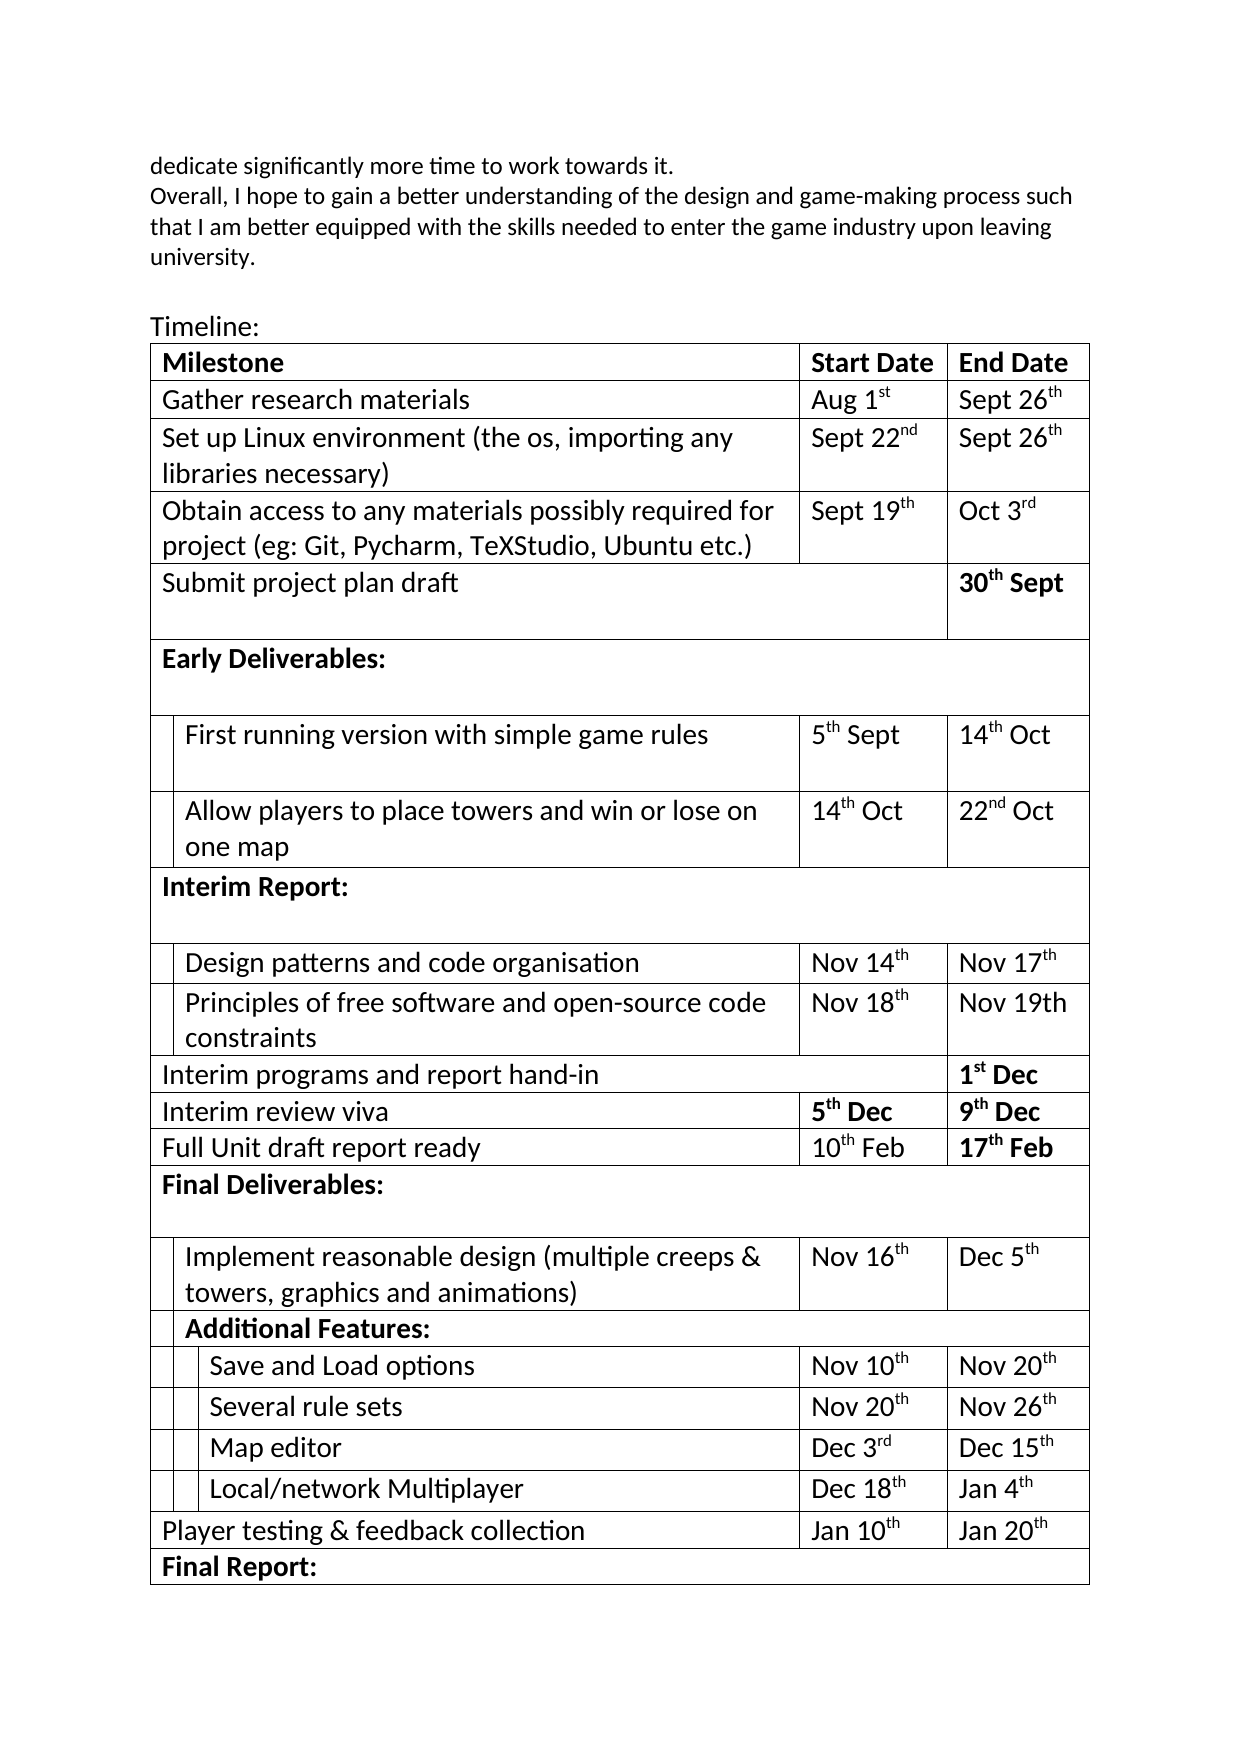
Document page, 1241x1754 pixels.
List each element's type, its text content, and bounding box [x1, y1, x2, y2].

table_cell Allow players to place towers and win or lose on one map [174, 792, 799, 867]
table_cell Final Report: [151, 1549, 1089, 1584]
table_cell Interim review viva [151, 1093, 799, 1128]
text Timeline: [150, 308, 1090, 343]
table_cell [151, 984, 173, 1055]
table_cell Nov 20th [948, 1347, 1089, 1387]
table_cell Nov 20th [800, 1388, 947, 1428]
table_header Milestone [151, 344, 799, 380]
table_cell 9th Dec [948, 1093, 1089, 1128]
table_cell [151, 716, 173, 791]
table_cell 5th Sept [800, 716, 947, 791]
table_cell Nov 26th [948, 1388, 1089, 1428]
table_cell Player testing & feedback collection [151, 1512, 799, 1547]
table_cell [151, 1388, 173, 1428]
table_cell [151, 1347, 173, 1387]
table_cell Sept 26th [948, 381, 1089, 418]
table_cell Sept 19th [800, 492, 947, 563]
table_cell Dec 5th [948, 1238, 1089, 1309]
table_cell Oct 3rd [948, 492, 1089, 563]
table_cell 22nd Oct [948, 792, 1089, 867]
table_cell Jan 20th [948, 1512, 1089, 1547]
table_cell Dec 3rd [800, 1430, 947, 1469]
table_cell Final Deliverables: [151, 1166, 1089, 1237]
table_cell Sept 26th [948, 419, 1089, 491]
table_cell 5th Dec [800, 1093, 947, 1128]
table_cell Nov 14th [800, 944, 947, 983]
table_cell Interim Report: [151, 868, 1089, 943]
table_cell Jan 4th [948, 1471, 1089, 1511]
table_cell 10th Feb [800, 1129, 947, 1165]
table_cell Additional Features: [174, 1311, 1089, 1346]
table_cell Principles of free software and open-source code constraints [174, 984, 799, 1055]
table_cell [151, 1430, 173, 1469]
table_cell Interim programs and report hand-in [151, 1056, 947, 1092]
table_cell 14th Oct [800, 792, 947, 867]
table_cell Nov 17th [948, 944, 1089, 983]
table_cell Design patterns and code organisation [174, 944, 799, 983]
table_cell 30th Sept [948, 564, 1089, 639]
table_cell [174, 1388, 198, 1428]
table_cell [151, 944, 173, 983]
table_cell [174, 1347, 198, 1387]
table_cell Map editor [199, 1430, 799, 1469]
table_cell Full Unit draft report ready [151, 1129, 799, 1165]
table_cell [151, 1311, 173, 1346]
table_cell Sept 22nd [800, 419, 947, 491]
table_cell Aug 1st [800, 381, 947, 418]
table_cell 14th Oct [948, 716, 1089, 791]
table_cell 17th Feb [948, 1129, 1089, 1165]
table_cell [151, 1238, 173, 1309]
table_cell [174, 1471, 198, 1511]
table_cell Nov 10th [800, 1347, 947, 1387]
table_cell 1st Dec [948, 1056, 1089, 1092]
table_cell Dec 18th [800, 1471, 947, 1511]
table_cell Nov 16th [800, 1238, 947, 1309]
table_cell Submit project plan draft [151, 564, 947, 639]
table_cell Dec 15th [948, 1430, 1089, 1469]
table_cell Nov 19th [948, 984, 1089, 1055]
table_cell Obtain access to any materials possibly required for project (eg: Git, Pycharm, TeXStudio, Ubuntu etc.) [151, 492, 799, 563]
table_cell Local/network Multiplayer [199, 1471, 799, 1511]
table_header End Date [948, 344, 1089, 380]
table_cell Save and Load options [199, 1347, 799, 1387]
table_cell Implement reasonable design (multiple creeps & towers, graphics and animations) [174, 1238, 799, 1309]
table_cell Jan 10th [800, 1512, 947, 1547]
table_cell [151, 1471, 173, 1511]
table_cell First running version with simple game rules [174, 716, 799, 791]
table_cell [151, 792, 173, 867]
table_cell Early Deliverables: [151, 640, 1089, 715]
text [150, 150, 1090, 272]
table_header Start Date [800, 344, 947, 380]
table_cell [174, 1430, 198, 1469]
table_cell Gather research materials [151, 381, 799, 418]
table_cell Several rule sets [199, 1388, 799, 1428]
table_cell Nov 18th [800, 984, 947, 1055]
table_cell Set up Linux environment (the os, importing any libraries necessary) [151, 419, 799, 491]
